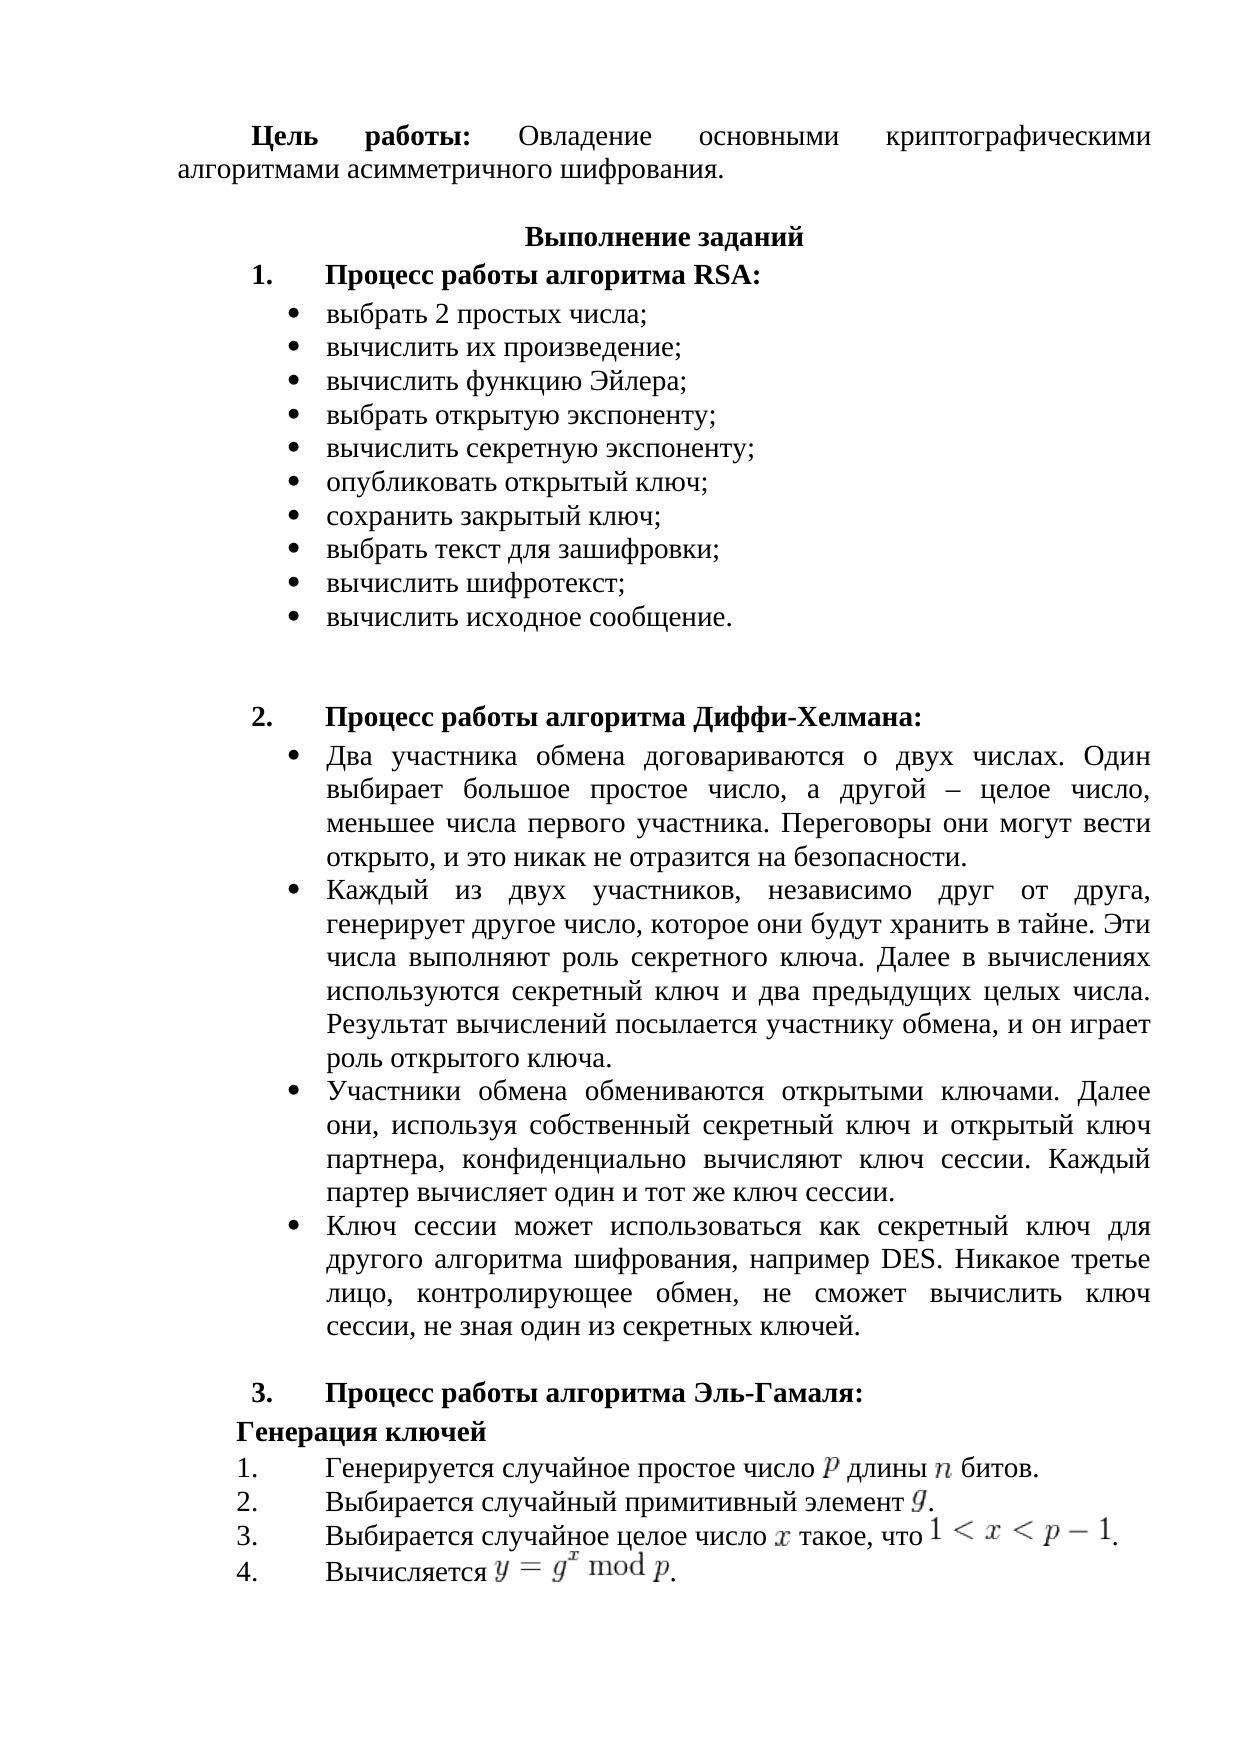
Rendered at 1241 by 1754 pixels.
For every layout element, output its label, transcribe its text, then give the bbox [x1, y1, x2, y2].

subtitle Выполнение заданий [177, 219, 1152, 252]
list Участники обмена обмениваются открытыми ключами. Далее они, используя собственный секретный ключ и открытый ключ партнера, конфиденциально вычисляют ключ сессии. Каждый партер вычисляет один и тот же ключ сессии. [288, 1073, 1152, 1208]
list Ключ сессии может использоваться как секретный ключ для другого алгоритма шифрования, например DES. Никакое третье лицо, контролирующее обмен, не сможет вычислить ключ сессии, не зная один из секретных ключей. [288, 1208, 1152, 1342]
subtitle Генерация ключей [177, 1414, 1152, 1448]
list выбрать текст для зашифровки; [288, 531, 1152, 565]
subtitle Процесс работы алгоритма Эль-Гамаля: [177, 1376, 1152, 1409]
list вычислить исходное сообщение. [288, 599, 1152, 632]
list вычислить шифротекст; [288, 565, 1152, 599]
list Выбирается случайное целое число такое, что . [177, 1517, 1152, 1552]
list выбрать открытую экспоненту; [288, 397, 1152, 430]
picture [930, 1517, 1112, 1546]
picture [911, 1490, 928, 1512]
subtitle Процесс работы алгоритма RSA: [177, 257, 1152, 291]
picture [934, 1463, 954, 1478]
text Цель работы: Овладение основными криптографическими алгоритмами асимметричного шифрования. [177, 118, 1152, 185]
list вычислить их произведение; [288, 329, 1152, 363]
subtitle Процесс работы алгоритма Диффи-Хелмана: [177, 699, 1152, 733]
list Выбирается случайный примитивный элемент . [177, 1484, 1152, 1517]
list Каждый из двух участников, независимо друг от друга, генерирует другое число, которое они будут хранить в тайне. Эти числа выполняют роль секретного ключа. Далее в вычислениях используются секретный ключ и два предыдущих целых числа. Результат вычислений посылается участнику обмена, и он играет роль открытого ключа. [288, 872, 1152, 1073]
list Два участника обмена договариваются о двух числах. Один выбирает большое простое число, а другой – целое число, меньшее числа первого участника. Переговоры они могут вести открыто, и это никак не отразится на безопасности. [288, 738, 1152, 872]
picture [774, 1531, 792, 1546]
list вычислить функцию Эйлера; [288, 363, 1152, 397]
list сохранить закрытый ключ; [288, 498, 1152, 531]
list выбрать 2 простых числа; [288, 296, 1152, 329]
list опубликовать открытый ключ; [288, 464, 1152, 498]
list вычислить секретную экспоненту; [288, 430, 1152, 464]
list Генерируется случайное простое число длины битов. [177, 1450, 1152, 1484]
picture [822, 1457, 840, 1478]
picture [494, 1551, 670, 1582]
list Вычисляется . [177, 1552, 1152, 1588]
